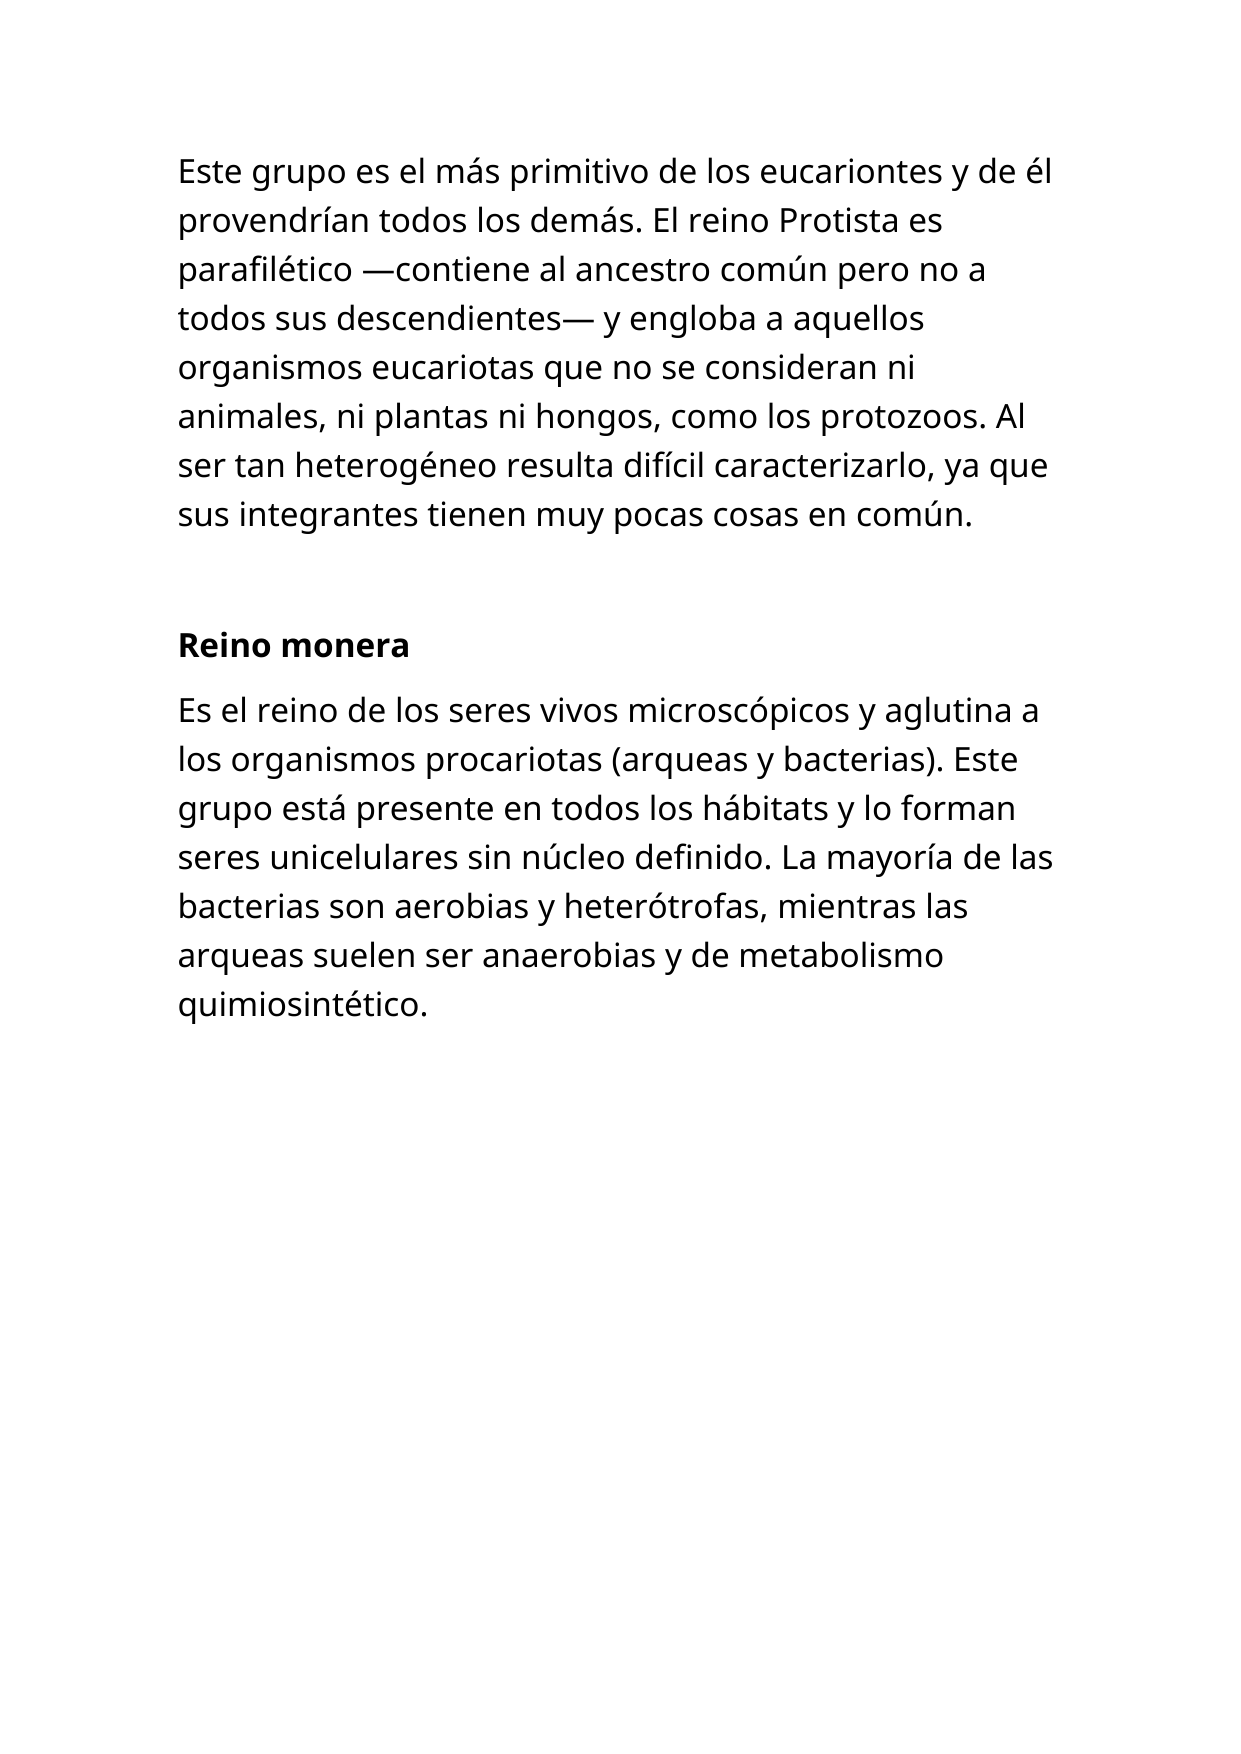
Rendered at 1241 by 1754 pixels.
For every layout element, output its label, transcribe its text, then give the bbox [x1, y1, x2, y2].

text Reino monera [177, 622, 1063, 667]
text Este grupo es el más primitivo de los eucariontes y de él provendrían todos los demás. El reino Protista es parafilético —contiene al ancestro común pero no a todos sus descendientes— y engloba a aquellos organismos eucariotas que no se consideran ni animales, ni plantas ni hongos, como los protozoos. Al ser tan heterogéneo resulta difícil caracterizarlo, ya que sus integrantes tienen muy pocas cosas en común. [177, 148, 1063, 536]
text Es el reino de los seres vivos microscópicos y aglutina a los organismos procariotas (arqueas y bacterias). Este grupo está presente en todos los hábitats y lo forman seres unicelulares sin núcleo definido. La mayoría de las bacterias son aerobias y heterótrofas, mientras las arqueas suelen ser anaerobias y de metabolismo quimiosintético. [177, 687, 1063, 1026]
